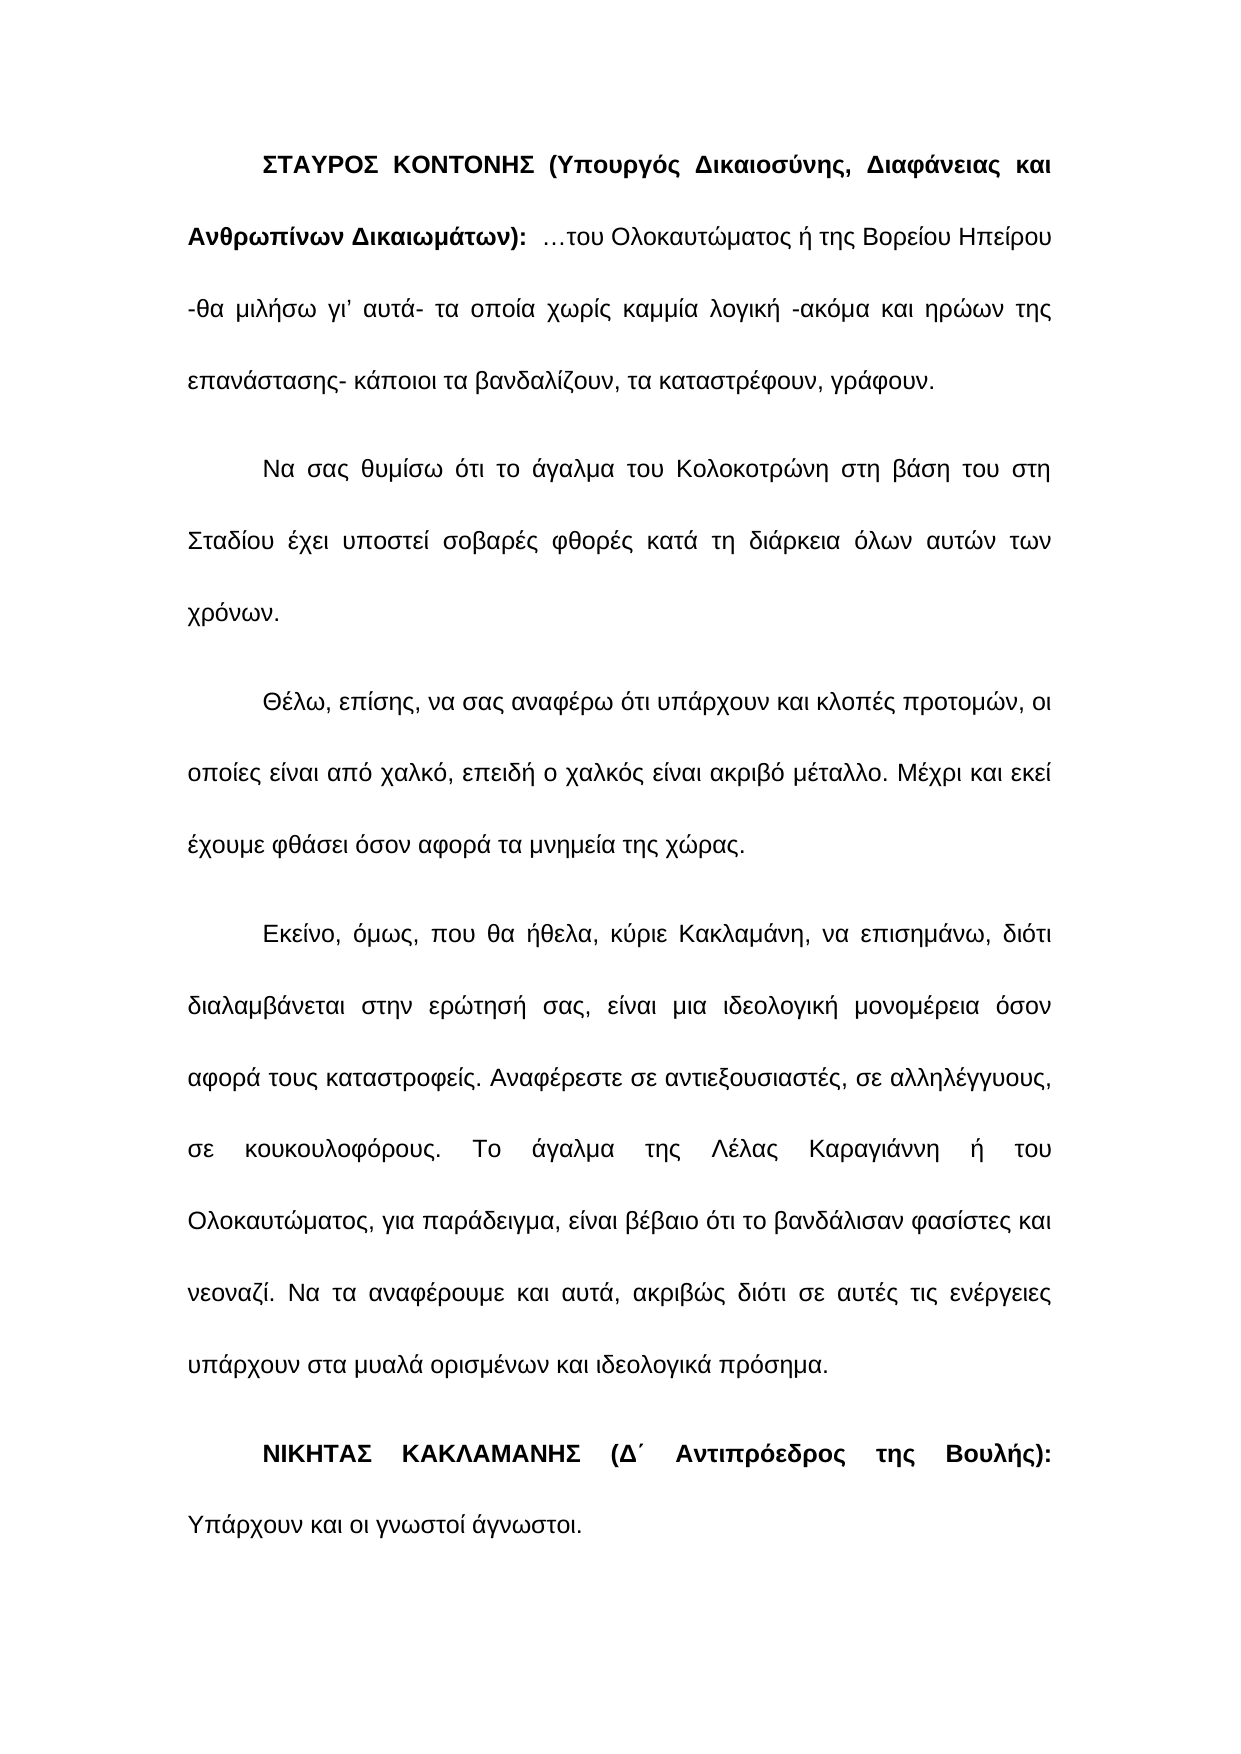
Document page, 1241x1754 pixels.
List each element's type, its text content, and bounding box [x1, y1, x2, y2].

text Εκείνο, όμως, που θα ήθελα, κύριε Κακλαμάνη, να επισημάνω, διότι διαλαμβάνεται στην ερώτησή σας, είναι μια ιδεολογική μονομέρεια όσον αφορά τους καταστροφείς. Αναφέρεστε σε αντιεξουσιαστές, σε αλληλέγγυους, σε κουκουλοφόρους. Το άγαλμα της Λέλας Καραγιάννη ή του Ολοκαυτώματος, για παράδειγμα, είναι βέβαιο ότι το βανδάλισαν φασίστες και νεοναζί. Να τα αναφέρουμε και αυτά, ακριβώς διότι σε αυτές τις ενέργειες υπάρχουν στα μυαλά ορισμένων και ιδεολογικά πρόσημα. [187, 919, 1053, 1379]
text ΣΤΑΥΡΟΣ ΚΟΝΤΟΝΗΣ (Υπουργός Δικαιοσύνης, Διαφάνειας και Ανθρωπίνων Δικαιωμάτων): …του Ολοκαυτώματος ή της Βορείου Ηπείρου -θα μιλήσω γι’ αυτά- τα οποία χωρίς καμμία λογική -ακόμα και ηρώων της επανάστασης- κάποιοι τα βανδαλίζουν, τα καταστρέφουν, γράφουν. [187, 150, 1053, 394]
text Θέλω, επίσης, να σας αναφέρω ότι υπάρχουν και κλοπές προτομών, οι οποίες είναι από χαλκό, επειδή ο χαλκός είναι ακριβό μέταλλο. Μέχρι και εκεί έχουμε φθάσει όσον αφορά τα μνημεία της χώρας. [187, 686, 1053, 859]
text ΝΙΚΗΤΑΣ ΚΑΚΛΑΜΑΝΗΣ (Δ΄ Αντιπρόεδρος της Βουλής): Υπάρχουν και οι γνωστοί άγνωστοι. [187, 1438, 1053, 1539]
text Να σας θυμίσω ότι το άγαλμα του Κολοκοτρώνη στη βάση του στη Σταδίου έχει υποστεί σοβαρές φθορές κατά τη διάρκεια όλων αυτών των χρόνων. [187, 454, 1053, 627]
